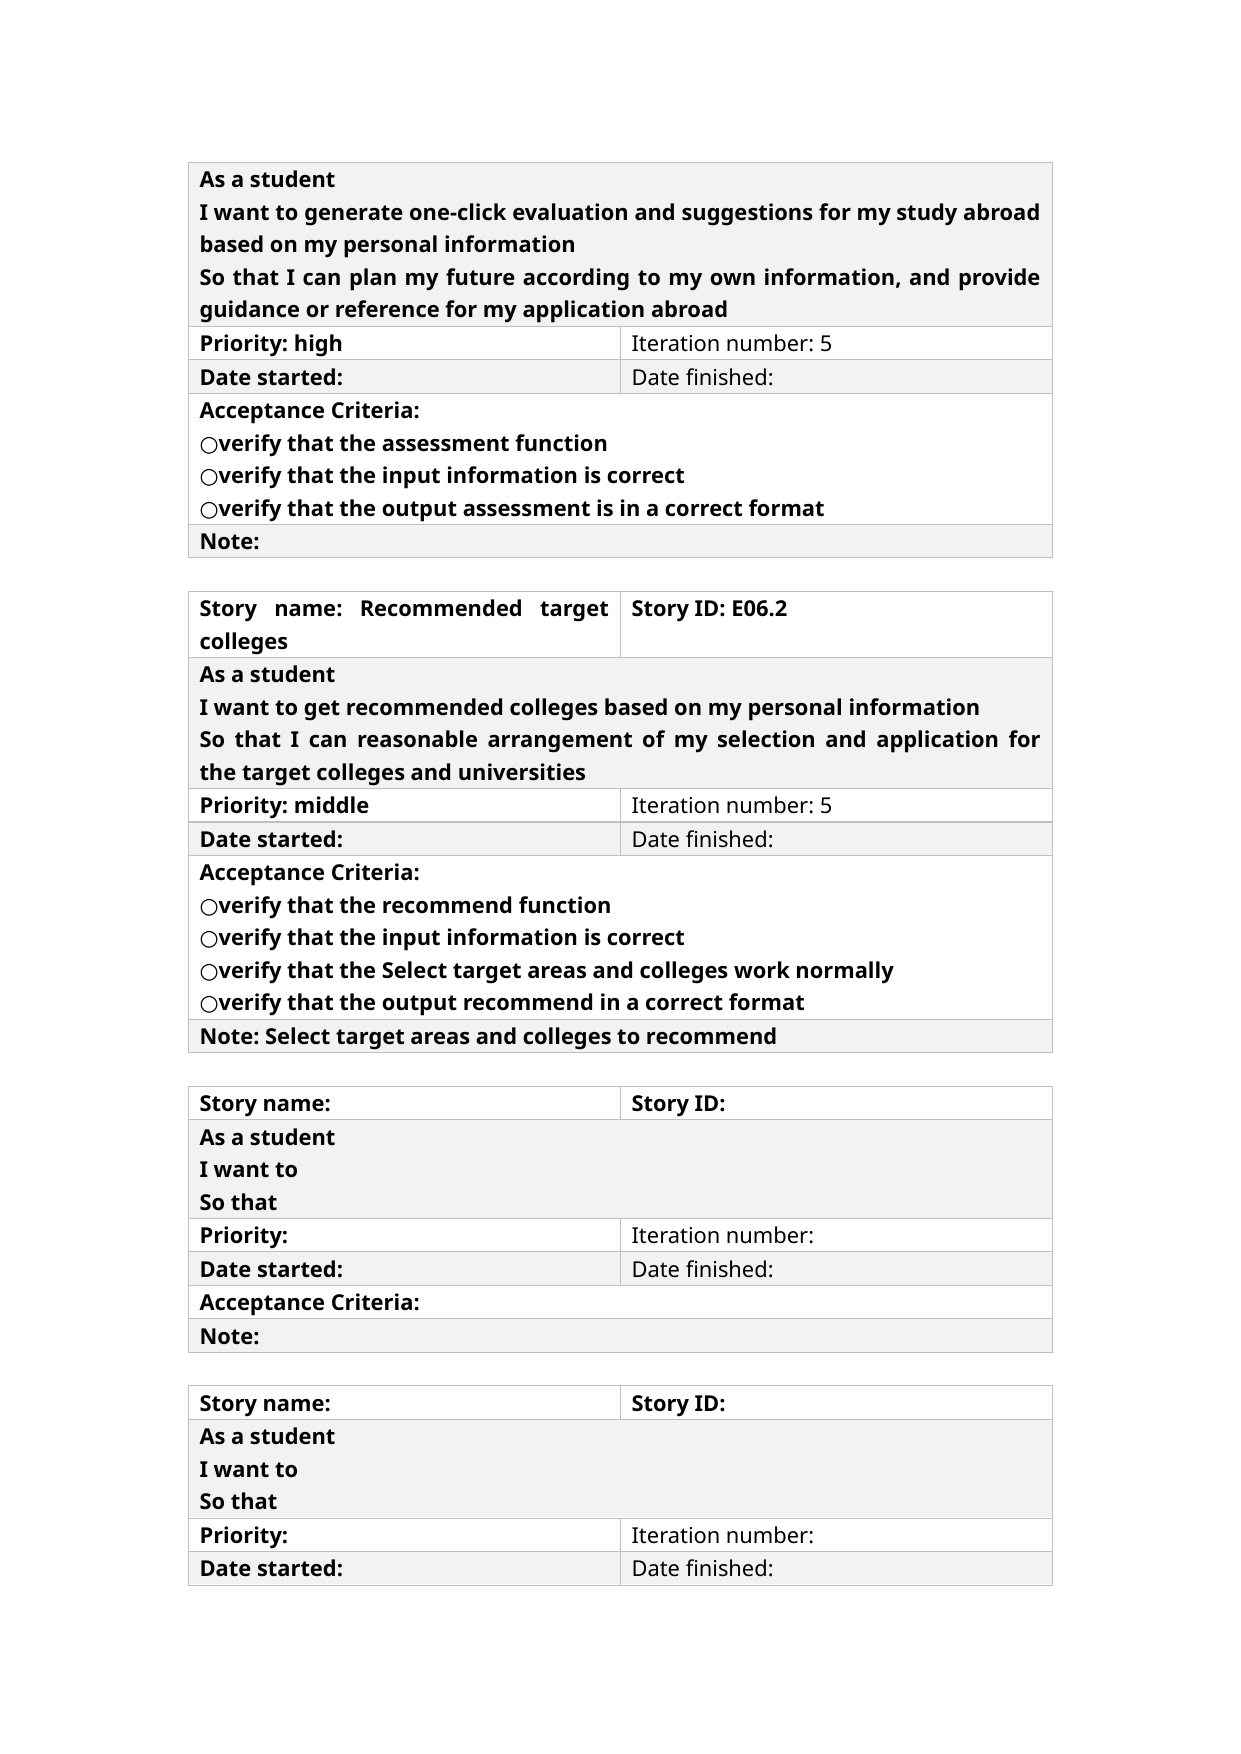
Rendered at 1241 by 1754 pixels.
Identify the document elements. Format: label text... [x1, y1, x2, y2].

table_cell Date started: [189, 823, 620, 855]
table_cell Acceptance Criteria: ○verify that the assessment function ○verify that the input information is correct ○verify that the output assessment is in a correct format [189, 394, 1052, 524]
table_cell Date finished: [621, 1552, 1052, 1584]
table_cell Iteration number: [621, 1519, 1052, 1551]
table_cell As a student I want to So that [189, 1420, 1052, 1517]
table_cell Priority: [189, 1519, 620, 1551]
table_cell Date started: [189, 1252, 620, 1285]
table_cell Priority: middle [189, 789, 620, 821]
table_header Story ID: [621, 1386, 1052, 1419]
table_cell As a student I want to generate one-click evaluation and suggestions for my study abroad based on my personal information So that I can plan my future according to my own information, and provide guidance or reference for my application abroad [189, 163, 1052, 326]
table_cell Date finished: [621, 823, 1052, 855]
table_cell Note: [189, 525, 1052, 557]
table_header Story name: Recommended target colleges [189, 592, 620, 657]
table_cell Date started: [189, 1552, 620, 1584]
table_header Story ID: E06.2 [621, 592, 1052, 657]
table_header Story name: [189, 1386, 620, 1419]
table_cell As a student I want to get recommended colleges based on my personal information So that I can reasonable arrangement of my selection and application for the target colleges and universities [189, 658, 1052, 788]
table_header Story ID: [621, 1087, 1052, 1119]
table_header Story name: [189, 1087, 620, 1119]
table_cell Note: [189, 1319, 1052, 1352]
table_cell Date finished: [621, 1252, 1052, 1285]
table_cell Date finished: [621, 360, 1052, 393]
table_cell Iteration number: [621, 1219, 1052, 1251]
table_cell Date started: [189, 360, 620, 393]
table_cell Iteration number: 5 [621, 789, 1052, 821]
table_cell Iteration number: 5 [621, 327, 1052, 359]
table_cell As a student I want to So that [189, 1120, 1052, 1218]
table_cell Note: Select target areas and colleges to recommend [189, 1020, 1052, 1052]
table_cell Priority: [189, 1219, 620, 1251]
table_cell Priority: high [189, 327, 620, 359]
table_cell Acceptance Criteria: ○verify that the recommend function ○verify that the input information is correct ○verify that the Select target areas and colleges work normally ○verify that the output recommend in a correct format [189, 856, 1052, 1018]
table_cell Acceptance Criteria: [189, 1286, 1052, 1318]
